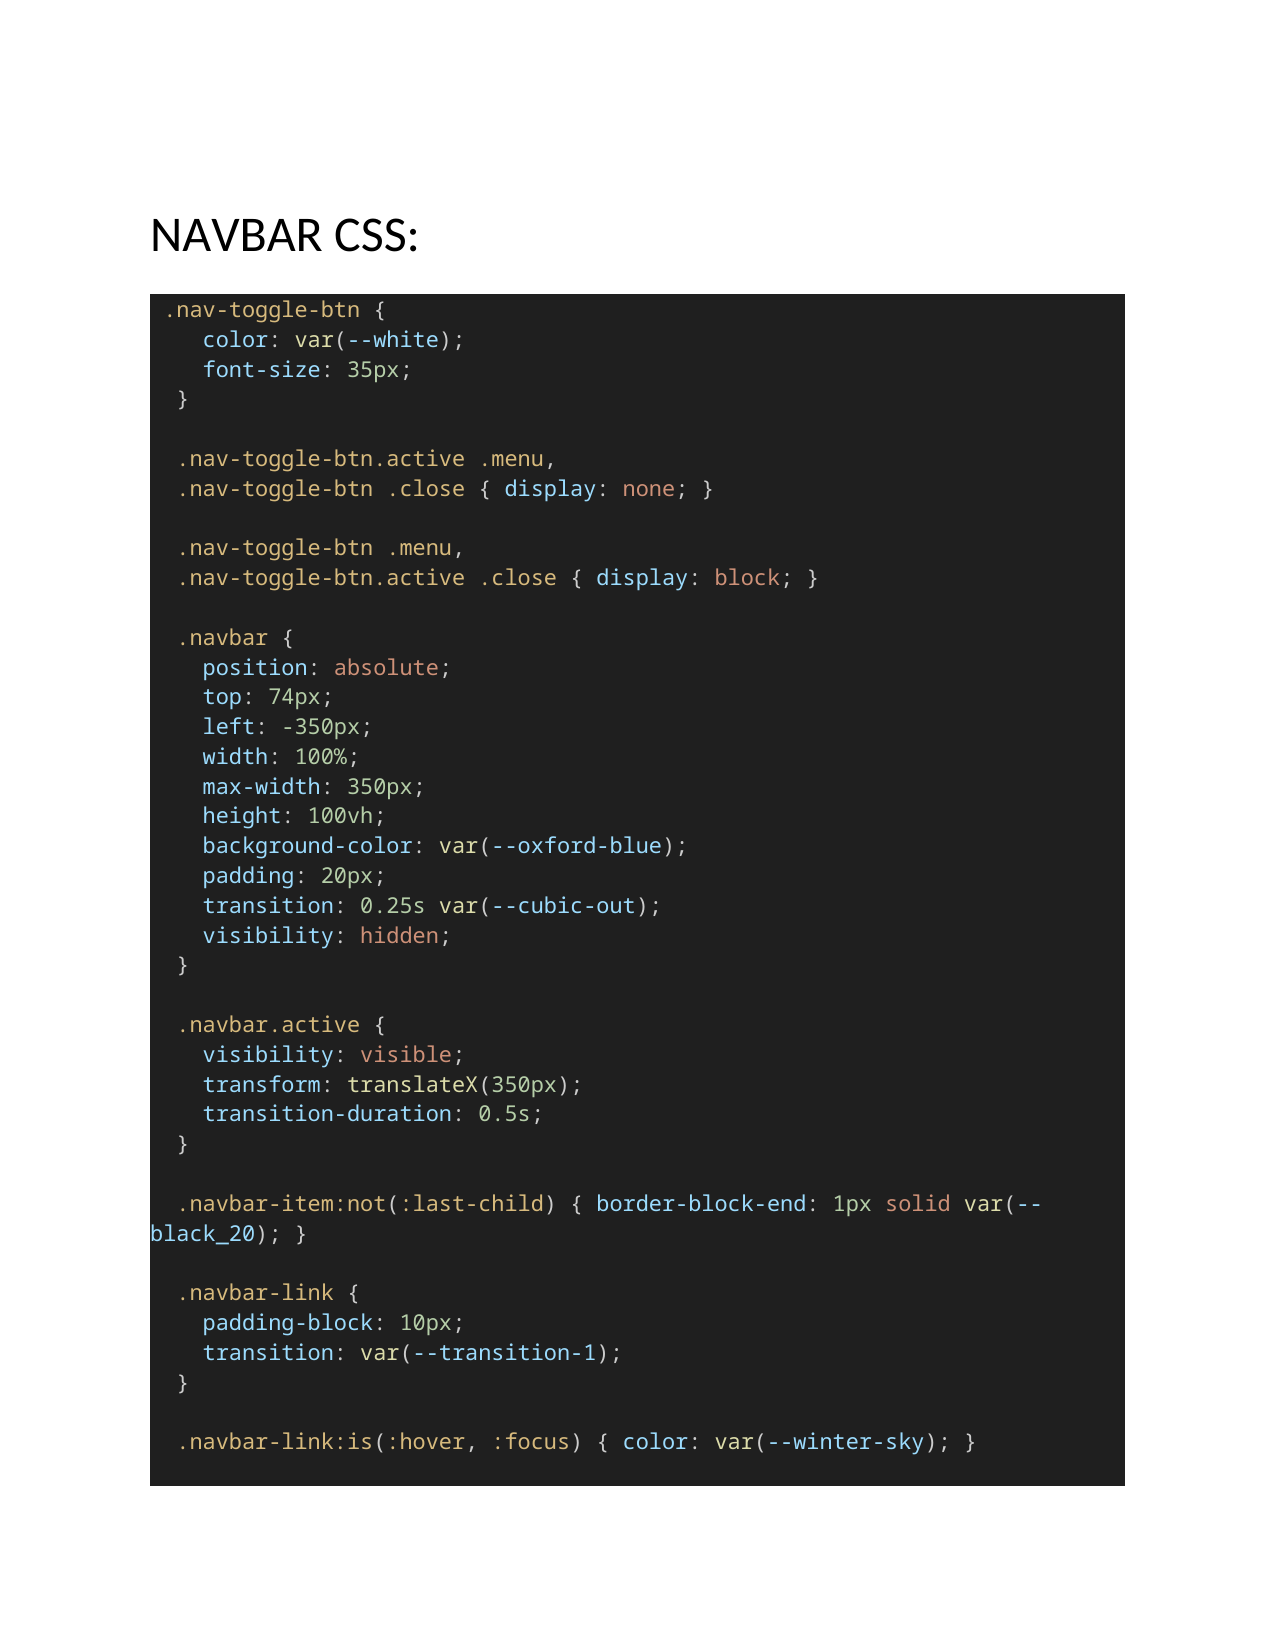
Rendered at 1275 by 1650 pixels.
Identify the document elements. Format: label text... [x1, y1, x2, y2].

text transform: translateX(350px); [150, 1068, 1125, 1098]
text NAVBAR CSS: [150, 203, 1125, 264]
text top: 74px; [150, 681, 1125, 711]
text transition: 0.25s var(--cubic-out); [150, 890, 1125, 919]
text } [150, 1366, 1125, 1396]
text position: absolute; [150, 651, 1125, 681]
text } [150, 949, 1125, 979]
text .nav-toggle-btn.active .menu, [150, 443, 1125, 473]
text padding-block: 10px; [150, 1307, 1125, 1337]
text background-color: var(--oxford-blue); [150, 830, 1125, 860]
text transition: var(--transition-1); [150, 1337, 1125, 1366]
text .nav-toggle-btn.active .close { display: block; } [150, 562, 1125, 592]
text visibility: hidden; [150, 919, 1125, 949]
text .nav-toggle-btn { [150, 294, 1125, 324]
text visibility: visible; [150, 1039, 1125, 1068]
text .navbar-link { [150, 1277, 1125, 1307]
text width: 100%; [150, 741, 1125, 771]
text .navbar.active { [150, 1009, 1125, 1039]
text } [150, 383, 1125, 413]
text .navbar-link:is(:hover, :focus) { color: var(--winter-sky); } [150, 1426, 1125, 1456]
text .navbar { [150, 622, 1125, 651]
text max-width: 350px; [150, 771, 1125, 800]
text .nav-toggle-btn .menu, [150, 532, 1125, 562]
text height: 100vh; [150, 800, 1125, 830]
text font-size: 35px; [150, 353, 1125, 383]
text left: -350px; [150, 711, 1125, 741]
text color: var(--white); [150, 324, 1125, 353]
text .nav-toggle-btn .close { display: none; } [150, 473, 1125, 502]
text } [150, 1128, 1125, 1158]
text padding: 20px; [150, 860, 1125, 890]
text .navbar-item:not(:last-child) { border-block-end: 1px solid var(--black_20); } [150, 1188, 1125, 1247]
text transition-duration: 0.5s; [150, 1098, 1125, 1128]
